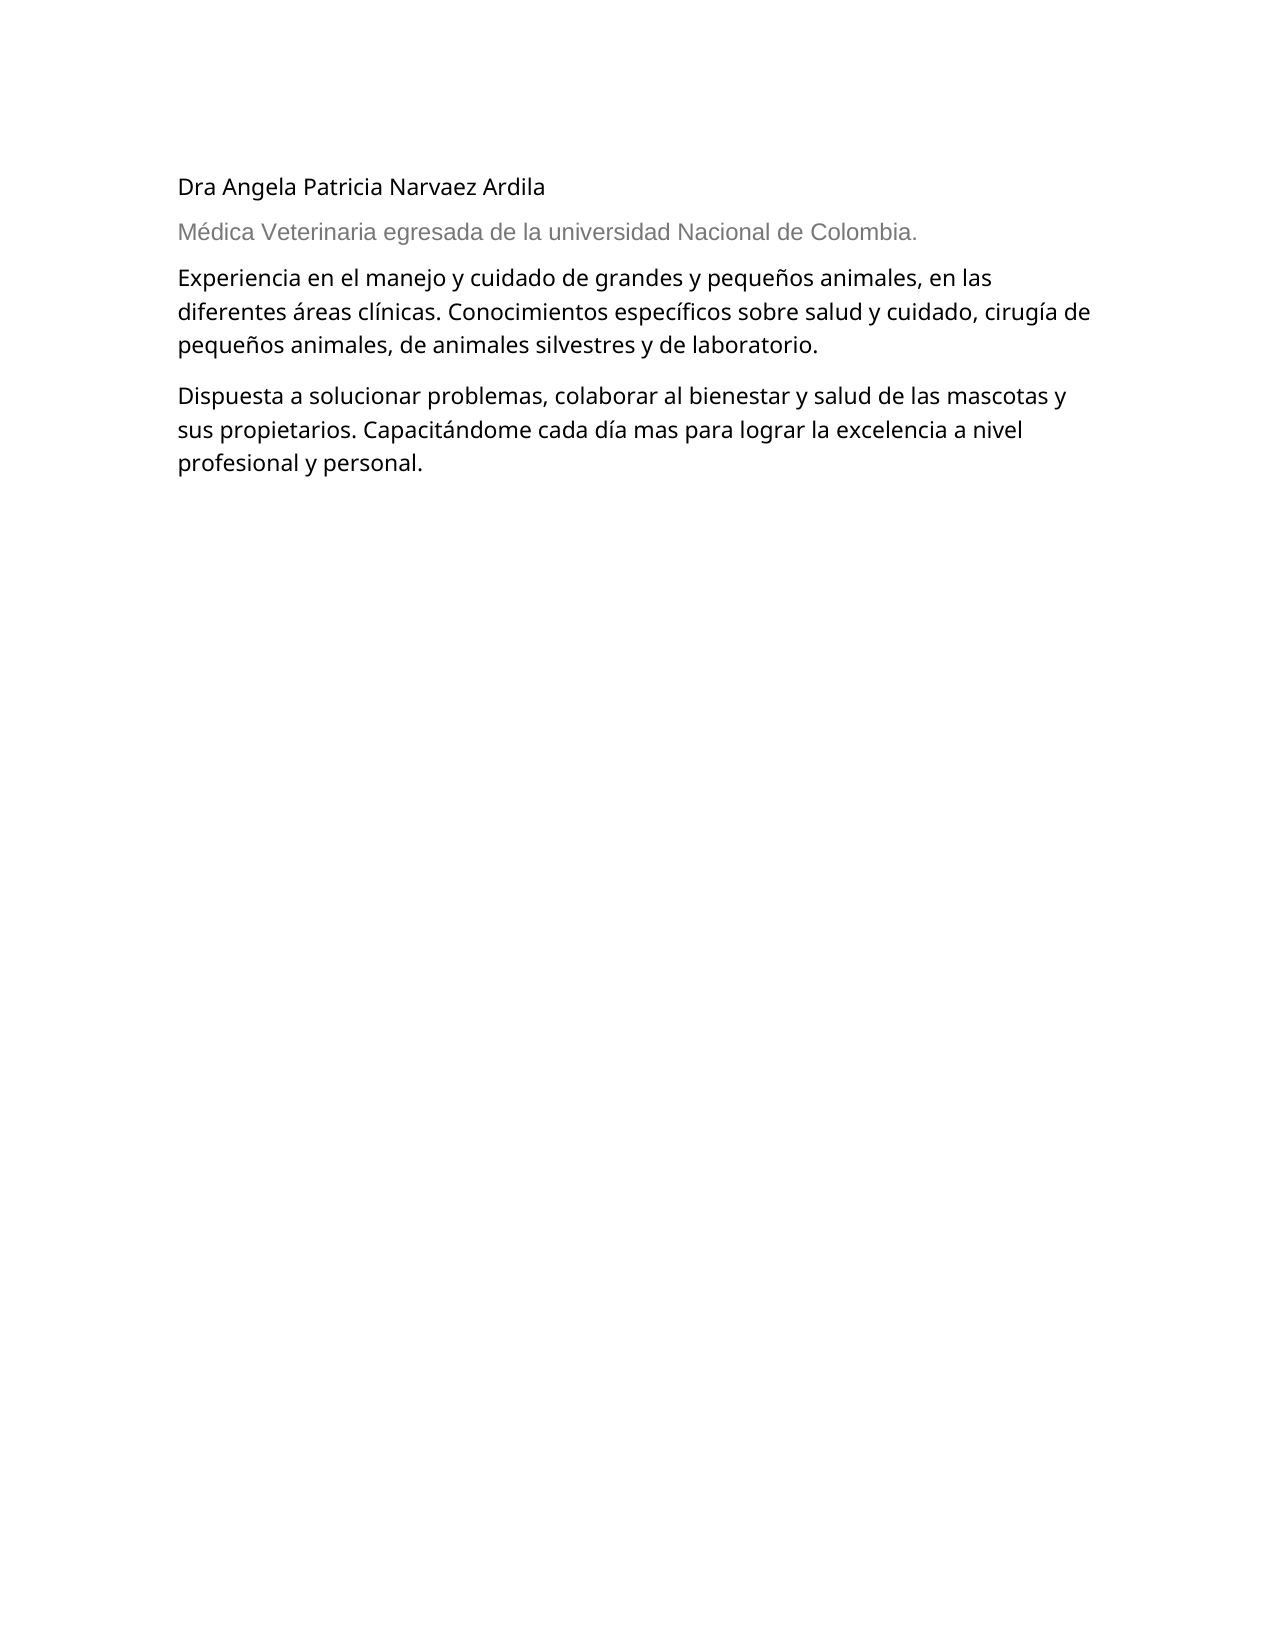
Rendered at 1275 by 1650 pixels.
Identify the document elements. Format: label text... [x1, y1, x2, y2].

text Dra Angela Patricia Narvaez Ardila [177, 171, 1098, 202]
text Experiencia en el manejo y cuidado de grandes y pequeños animales, en las diferentes áreas clínicas. Conocimientos específicos sobre salud y cuidado, cirugía de pequeños animales, de animales silvestres y de laboratorio. [177, 262, 1098, 361]
text Dispuesta a solucionar problemas, colaborar al bienestar y salud de las mascotas y sus propietarios. Capacitándome cada día mas para lograr la excelencia a nivel profesional y personal. [177, 380, 1098, 479]
text Médica Veterinaria egresada de la universidad Nacional de Colombia. [177, 218, 1098, 246]
